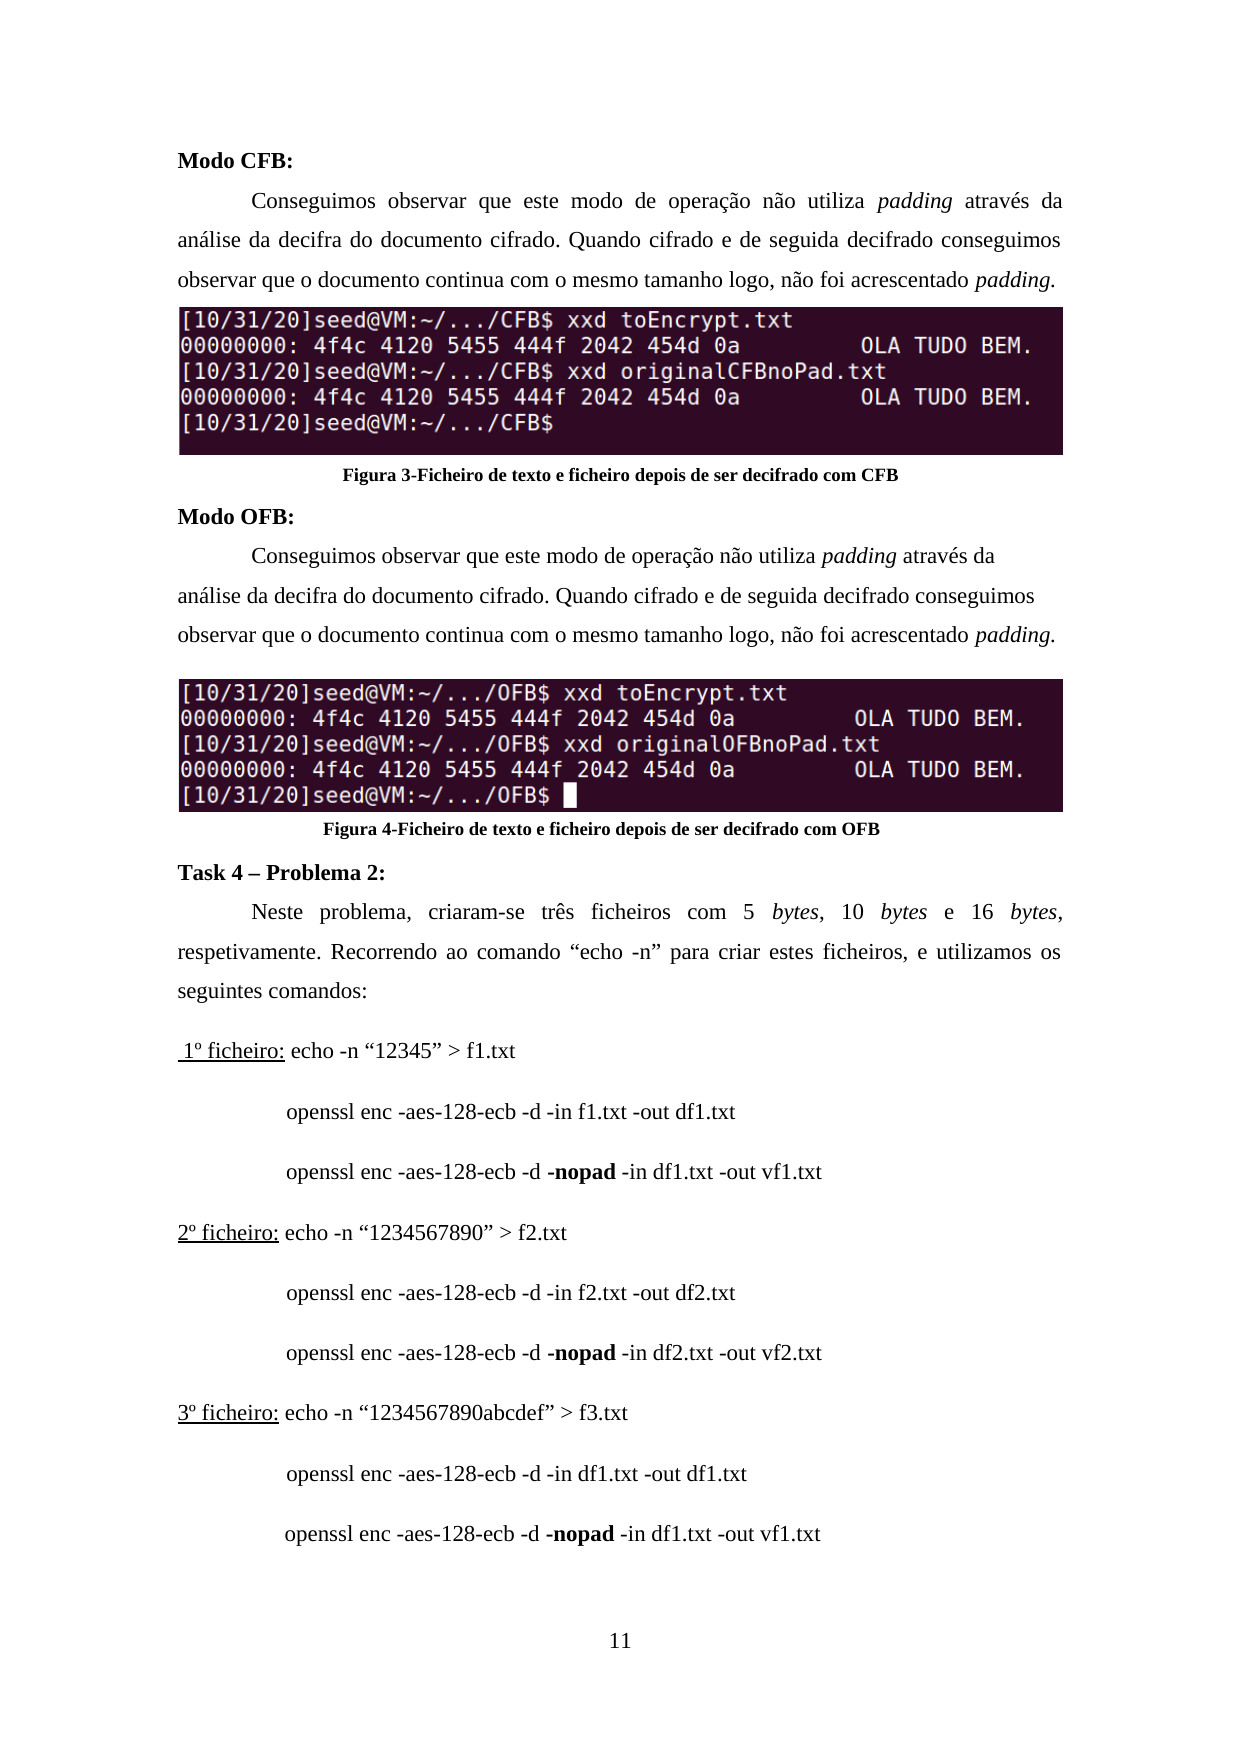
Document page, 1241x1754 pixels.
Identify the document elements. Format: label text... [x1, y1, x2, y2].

text Conseguimos observar que este modo de operação não utiliza padding através da análise da decifra do documento cifrado. Quando cifrado e de seguida decifrado conseguimos observar que o documento continua com o mesmo tamanho logo, não foi acrescentado padding. [177, 543, 1063, 648]
text Neste problema, criaram-se três ficheiros com 5 bytes, 10 bytes e 16 bytes, respetivamente. Recorrendo ao comando “echo -n” para criar estes ficheiros, e utilizamos os seguintes comandos: [177, 898, 1063, 1004]
text 3º ficheiro: echo -n “1234567890abcdef” > f3.txt [177, 1399, 1063, 1426]
text openssl enc -aes-128-ecb -d -nopad -in df2.txt -out vf2.txt [177, 1339, 1063, 1366]
text openssl enc -aes-128-ecb -d -in f2.txt -out df2.txt [177, 1279, 1063, 1305]
text openssl enc -aes-128-ecb -d -in df1.txt -out df1.txt [177, 1460, 1063, 1486]
text Conseguimos observar que este modo de operação não utiliza padding através da análise da decifra do documento cifrado. Quando cifrado e de seguida decifrado conseguimos observar que o documento continua com o mesmo tamanho logo, não foi acrescentado padding. [177, 187, 1063, 292]
text openssl enc -aes-128-ecb -d -in f1.txt -out df1.txt [177, 1098, 1063, 1124]
text openssl enc -aes-128-ecb -d -nopad -in df1.txt -out vf1.txt [177, 1520, 1063, 1546]
picture [179, 307, 1063, 455]
subtitle Modo CFB: [177, 148, 1063, 174]
text 2º ficheiro: echo -n “1234567890” > f2.txt [177, 1218, 1063, 1245]
text openssl enc -aes-128-ecb -d -nopad -in df1.txt -out vf1.txt [177, 1158, 1063, 1184]
picture [178, 679, 1063, 812]
text 1º ficheiro: echo -n “12345” > f1.txt [177, 1038, 1063, 1064]
